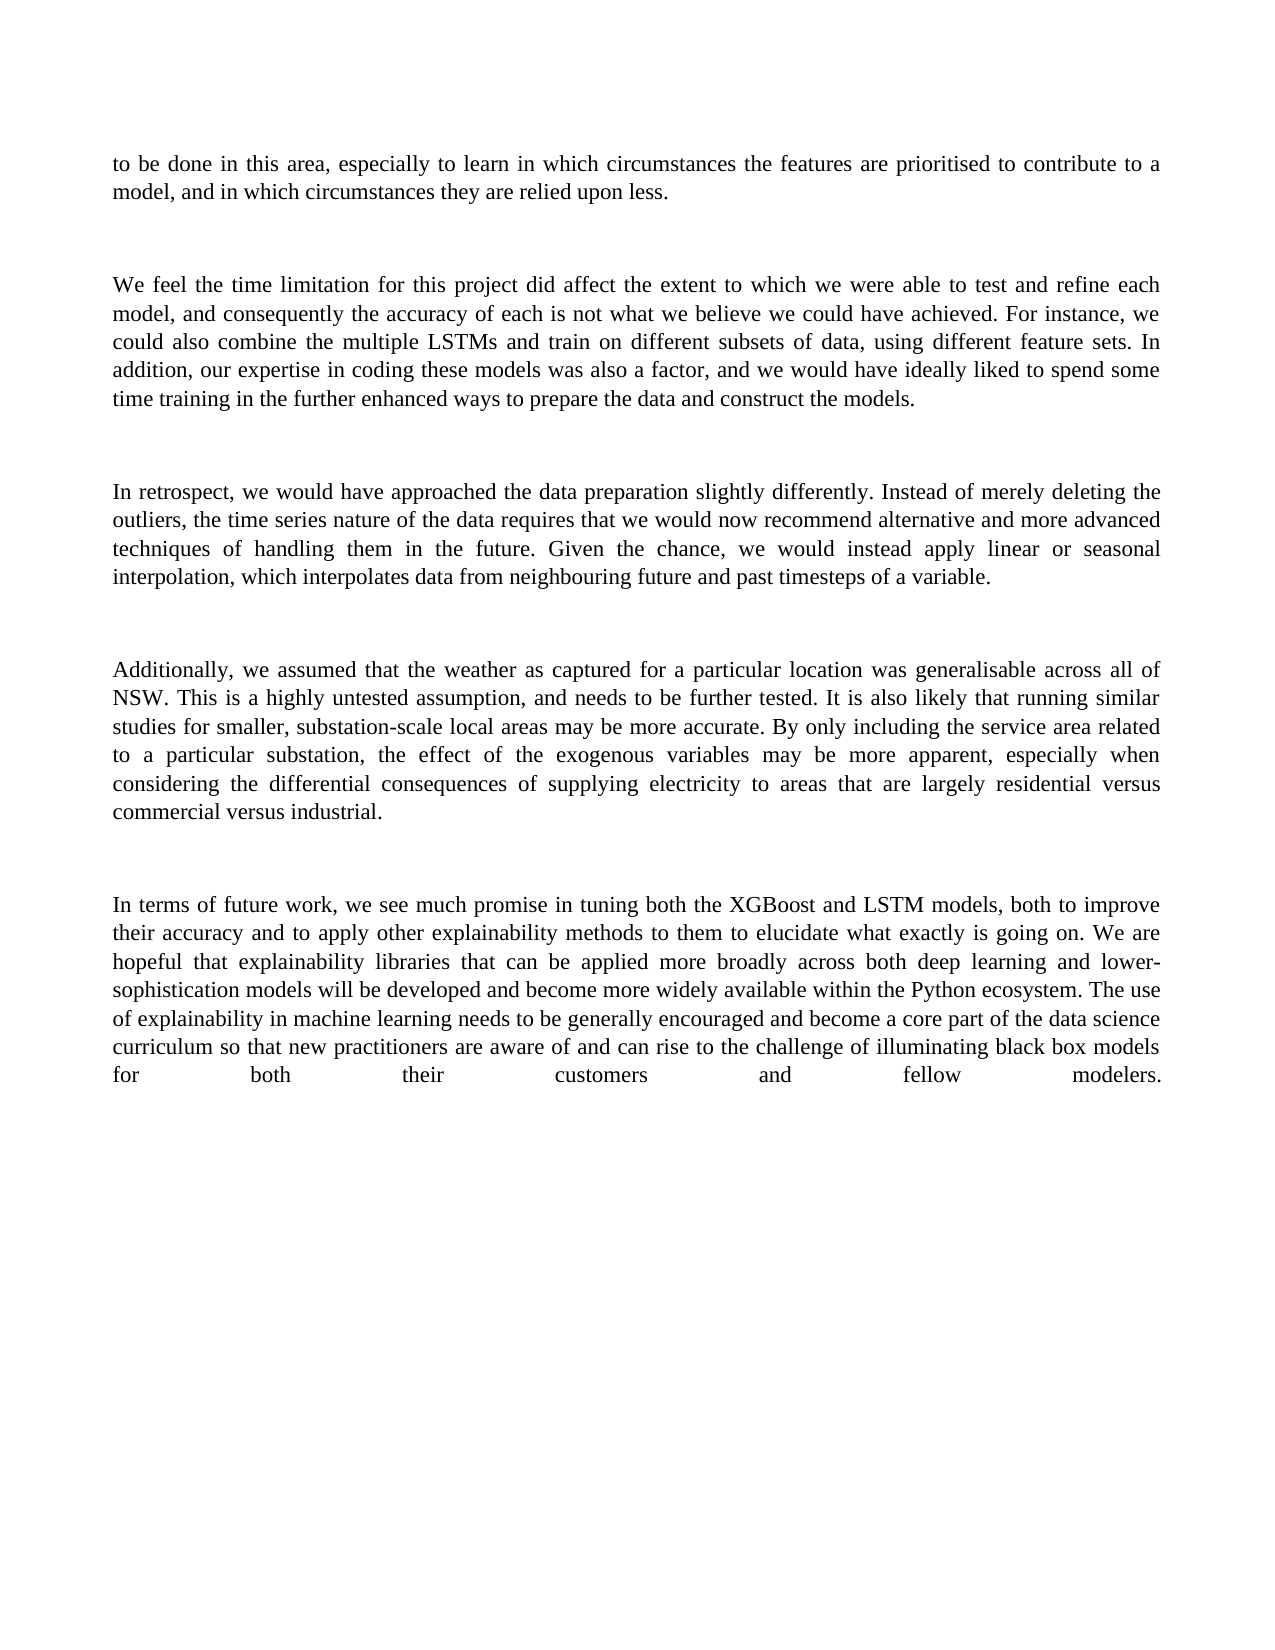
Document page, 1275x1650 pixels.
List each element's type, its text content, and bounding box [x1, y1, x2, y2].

text In retrospect, we would have approached the data preparation slightly differently. Instead of merely deleting the outliers, the time series nature of the data requires that we would now recommend alternative and more advanced techniques of handling them in the future. Given the chance, we would instead apply linear or seasonal interpolation, which interpolates data from neighbouring future and past timesteps of a variable. [112, 478, 1162, 589]
text We feel the time limitation for this project did affect the extent to which we were able to test and refine each model, and consequently the accuracy of each is not what we believe we could have achieved. For instance, we could also combine the multiple LSTMs and train on different subsets of data, using different feature sets. In addition, our expertise in coding these models was also a factor, and we would have ideally liked to spend some time training in the further enhanced ways to prepare the data and construct the models. [112, 271, 1162, 411]
text Additionally, we assumed that the weather as captured for a particular location was generalisable across all of NSW. This is a highly untested assumption, and needs to be further tested. It is also likely that running similar studies for smaller, substation-scale local areas may be more accurate. By only including the service area related to a particular substation, the effect of the exogenous variables may be more apparent, especially when considering the differential consequences of supplying electricity to areas that are largely residential versus commercial versus industrial. [112, 656, 1162, 824]
text In terms of future work, we see much promise in tuning both the XGBoost and LSTM models, both to improve their accuracy and to apply other explainability methods to them to elucidate what exactly is going on. We are hopeful that explainability libraries that can be applied more broadly across both deep learning and lower-sophistication models will be developed and become more widely available within the Python ecosystem. The use of explainability in machine learning needs to be generally encouraged and become a core part of the data science curriculum so that new practitioners are aware of and can rise to the challenge of illuminating black box models for both their customers and fellow modelers. [112, 891, 1162, 1118]
